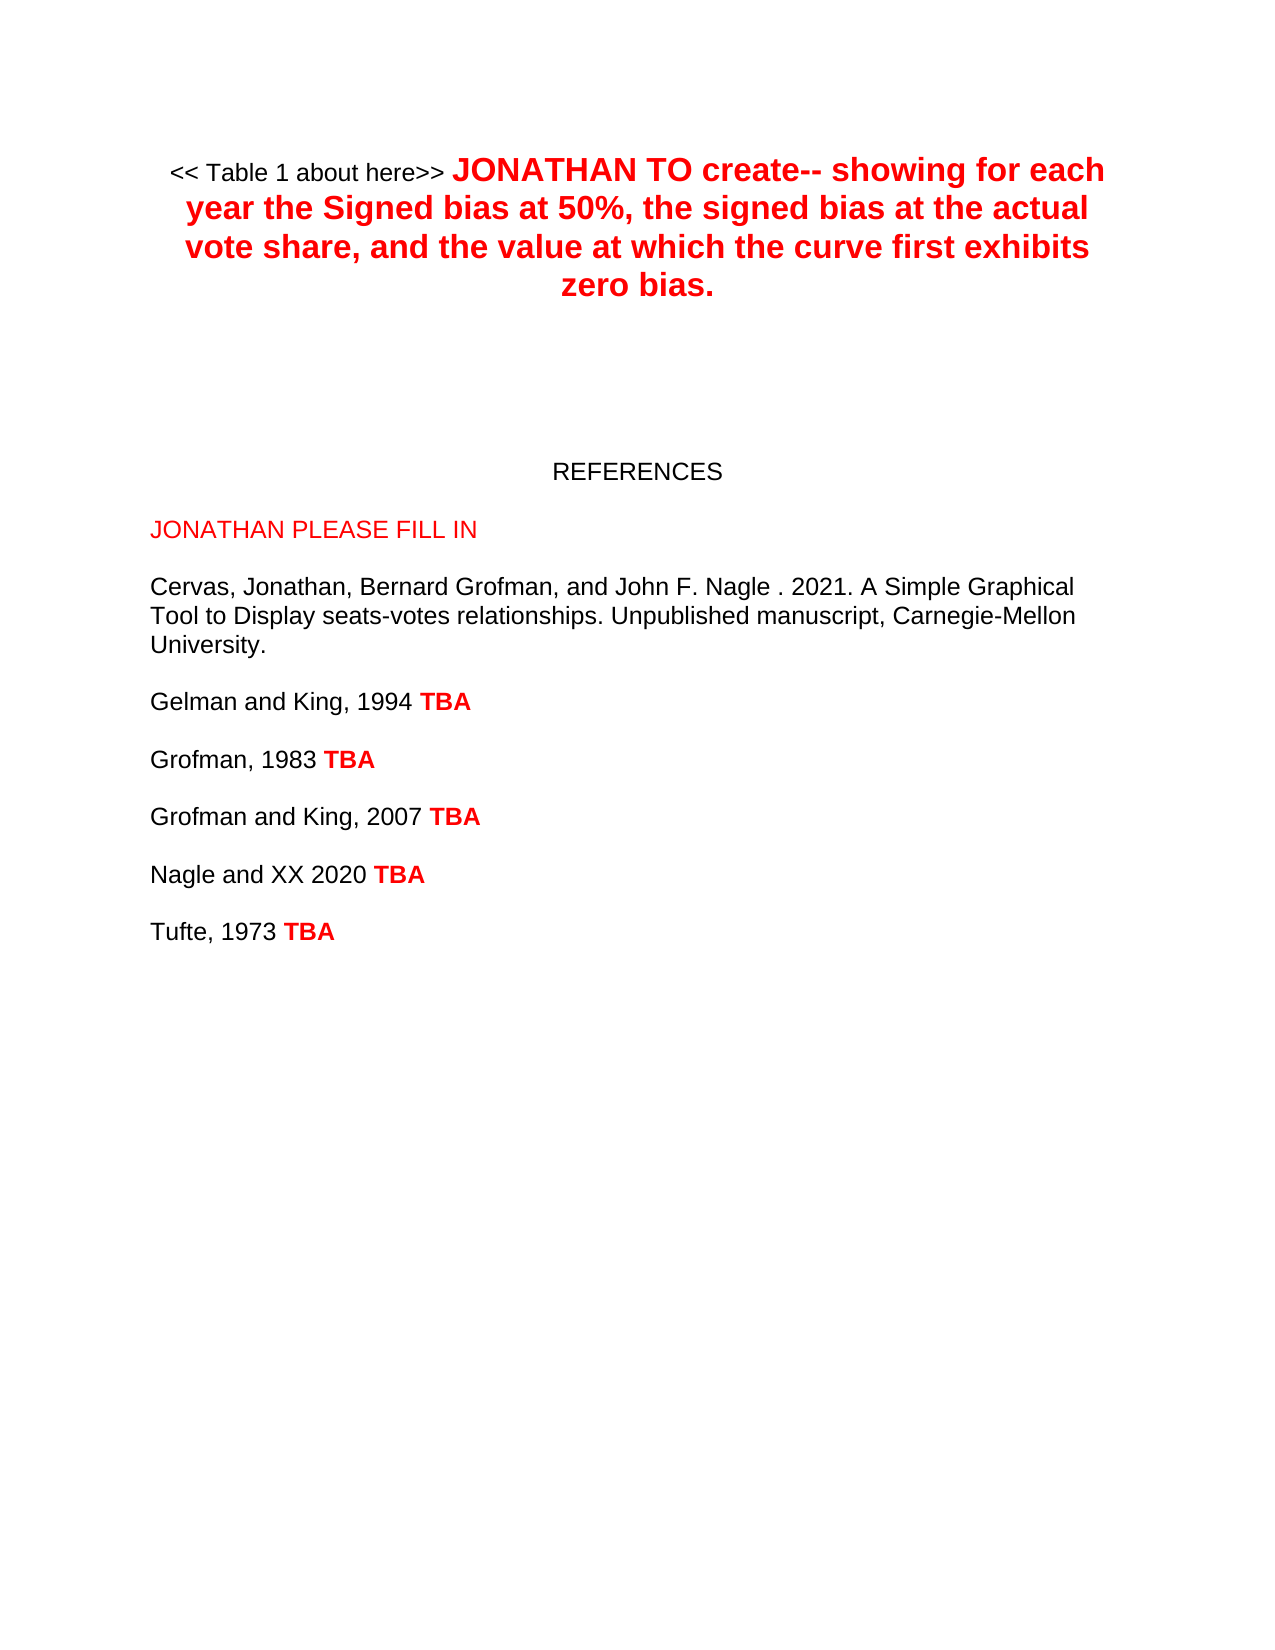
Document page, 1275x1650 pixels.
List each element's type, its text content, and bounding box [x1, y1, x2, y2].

text REFERENCES [150, 457, 1125, 486]
text << Table 1 about here>> JONATHAN TO create-- showing for each year the Signed bias at 50%, the signed bias at the actual vote share, and the value at which the curve first exhibits zero bias. [150, 150, 1125, 304]
text JONATHAN PLEASE FILL IN [150, 515, 1125, 543]
text Grofman and King, 2007 TBA [150, 802, 1125, 831]
text Cervas, Jonathan, Bernard Grofman, and John F. Nagle . 2021. A Simple Graphical Tool to Display seats-votes relationships. Unpublished manuscript, Carnegie-Mellon University. [150, 572, 1125, 658]
text Gelman and King, 1994 TBA [150, 687, 1125, 716]
text Grofman, 1983 TBA [150, 745, 1125, 773]
text Tufte, 1973 TBA [150, 917, 1125, 946]
text Nagle and XX 2020 TBA [150, 860, 1125, 888]
